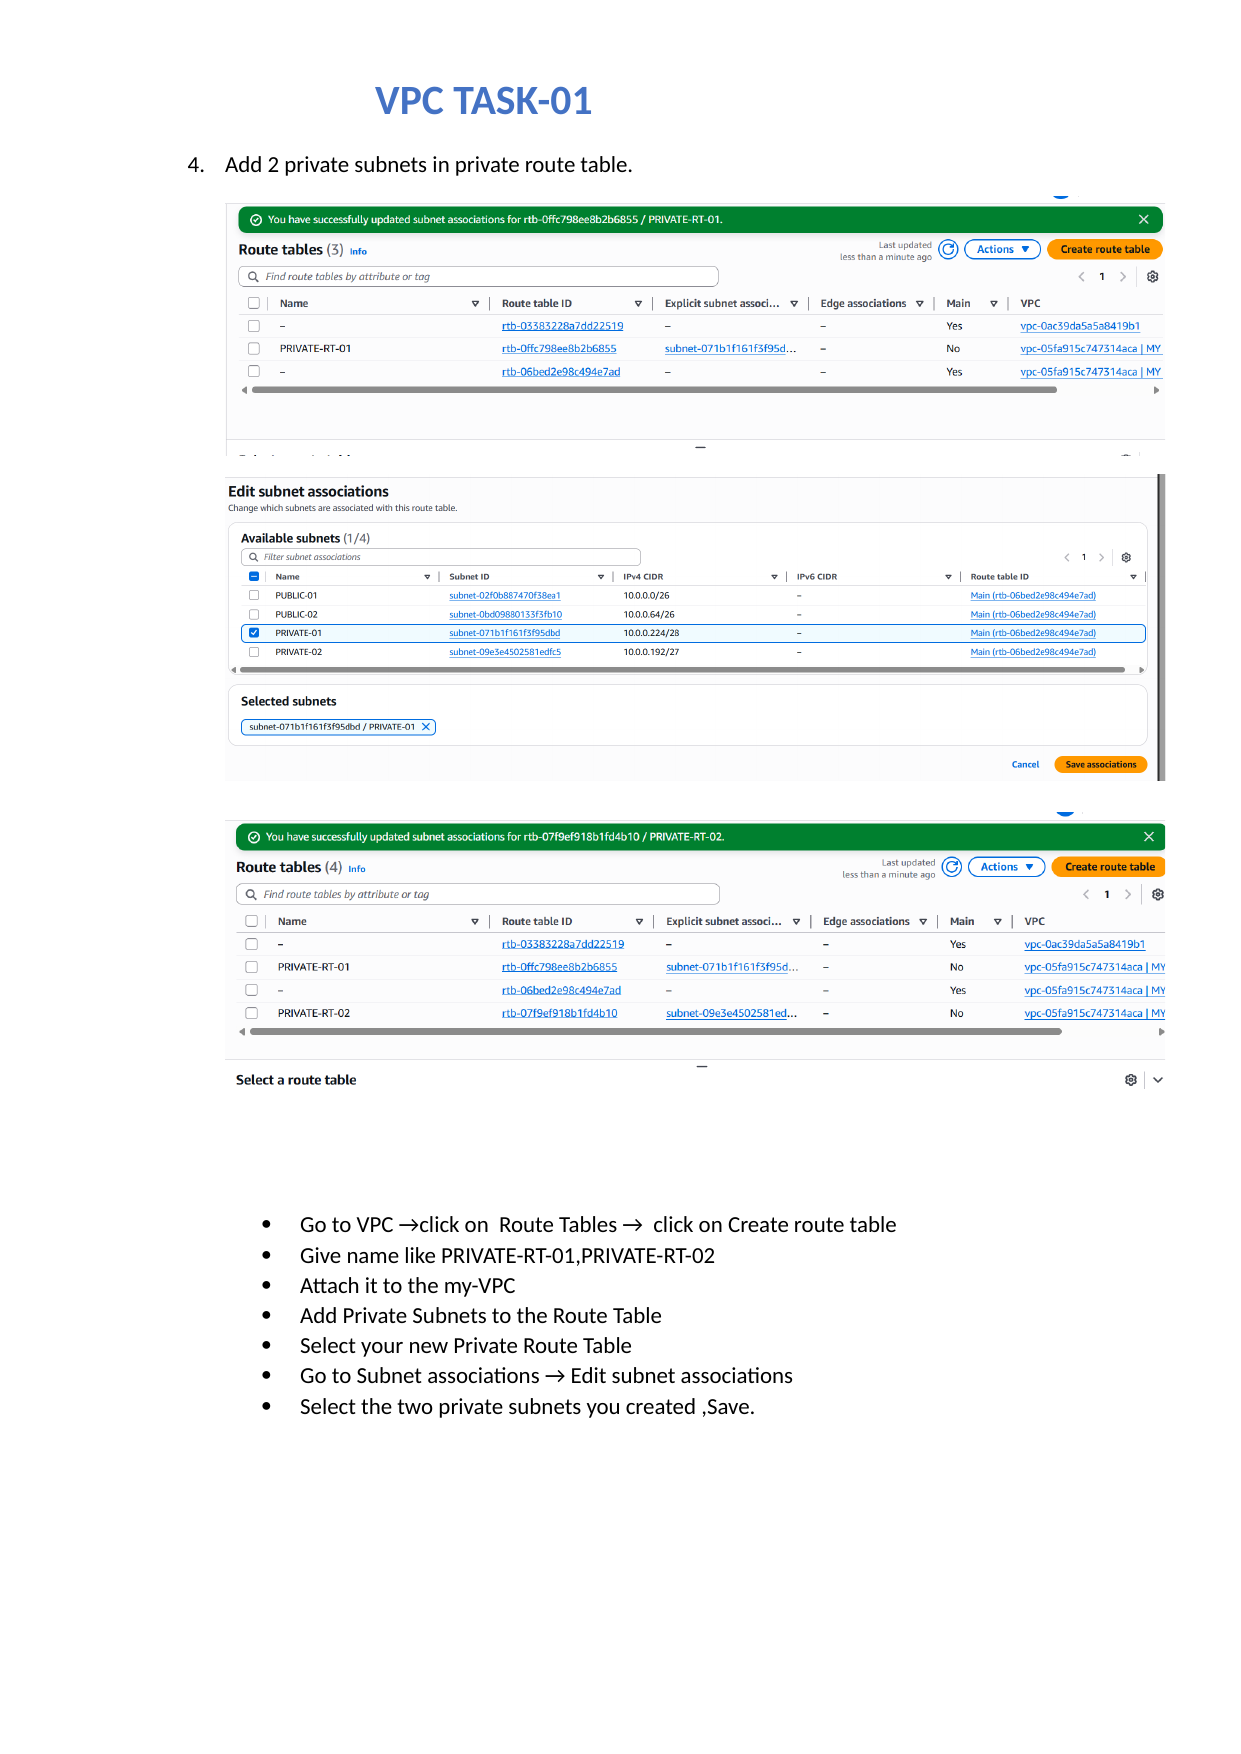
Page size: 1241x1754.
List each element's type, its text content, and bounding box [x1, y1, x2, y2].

list Select your new Private Route Table [262, 1331, 1090, 1359]
list Give name like PRIVATE-RT-01,PRIVATE-RT-02 [262, 1241, 1090, 1269]
picture [225, 812, 1166, 1179]
picture [225, 474, 1166, 781]
list Add Private Subnets to the Route Table [262, 1301, 1090, 1329]
list Go to Subnet associations → Edit subnet associations [262, 1362, 1090, 1389]
list Go to VPC →click on Route Tables → click on Create route table [262, 1211, 1090, 1238]
list Add 2 private subnets in private route table. [187, 150, 1090, 178]
picture [225, 196, 1166, 456]
list Select the two private subnets you created ,Save. [262, 1392, 1090, 1420]
list Attach it to the my-VPC [262, 1271, 1090, 1299]
